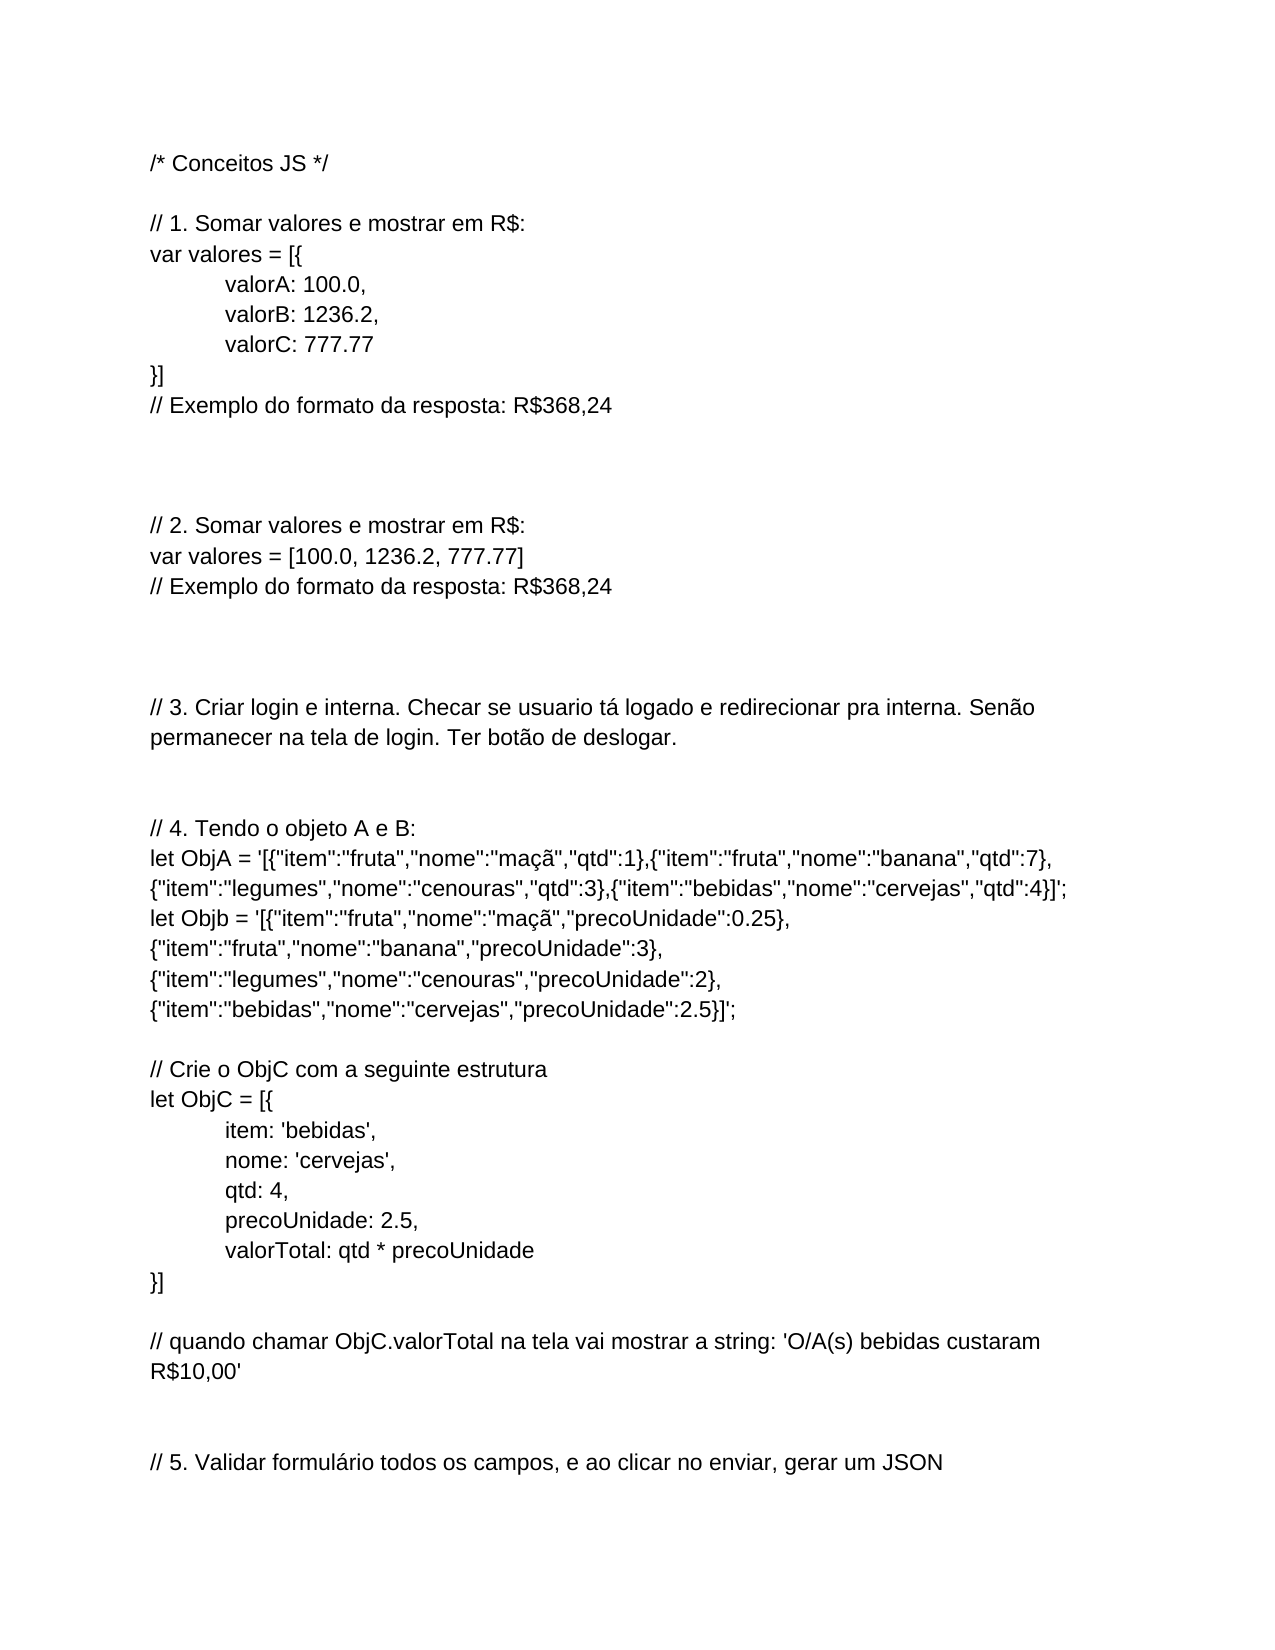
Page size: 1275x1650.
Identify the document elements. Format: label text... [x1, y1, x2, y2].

text // 1. Somar valores e mostrar em R$: [150, 210, 1125, 237]
text item: 'bebidas', [150, 1117, 1125, 1143]
text let Objb = '[{"item":"fruta","nome":"maçã","precoUnidade":0.25},{"item":"fruta","nome":"banana","precoUnidade":3},{"item":"legumes","nome":"cenouras","precoUnidade":2},{"item":"bebidas","nome":"cervejas","precoUnidade":2.5}]'; [150, 905, 1125, 1022]
text valorTotal: qtd * precoUnidade [150, 1237, 1125, 1264]
text /* Conceitos JS */ [150, 150, 1125, 176]
text // 4. Tendo o objeto A e B: [150, 814, 1125, 841]
text // Crie o ObjC com a seguinte estrutura [150, 1056, 1125, 1083]
text var valores = [100.0, 1236.2, 777.77] [150, 543, 1125, 569]
text valorA: 100.0, [150, 271, 1125, 297]
text valorB: 1236.2, [150, 301, 1125, 327]
text let ObjC = [{ [150, 1086, 1125, 1113]
text var valores = [{ [150, 241, 1125, 267]
text // Exemplo do formato da resposta: R$368,24 [150, 392, 1125, 418]
text qtd: 4, [150, 1177, 1125, 1203]
text let ObjA = '[{"item":"fruta","nome":"maçã","qtd":1},{"item":"fruta","nome":"banana","qtd":7},{"item":"legumes","nome":"cenouras","qtd":3},{"item":"bebidas","nome":"cervejas","qtd":4}]'; [150, 845, 1125, 901]
text nome: 'cervejas', [150, 1147, 1125, 1173]
text }] [150, 1268, 1125, 1294]
text precoUnidade: 2.5, [150, 1207, 1125, 1234]
text valorC: 777.77 [150, 331, 1125, 358]
text // Exemplo do formato da resposta: R$368,24 [150, 573, 1125, 599]
text }] [150, 361, 1125, 388]
text // 3. Criar login e interna. Checar se usuario tá logado e redirecionar pra interna. Senão permanecer na tela de login. Ter botão de deslogar. [150, 694, 1125, 750]
text // 5. Validar formulário todos os campos, e ao clicar no enviar, gerar um JSON [150, 1449, 1125, 1475]
text // quando chamar ObjC.valorTotal na tela vai mostrar a string: 'O/A(s) bebidas custaram R$10,00' [150, 1328, 1125, 1385]
text // 2. Somar valores e mostrar em R$: [150, 512, 1125, 539]
